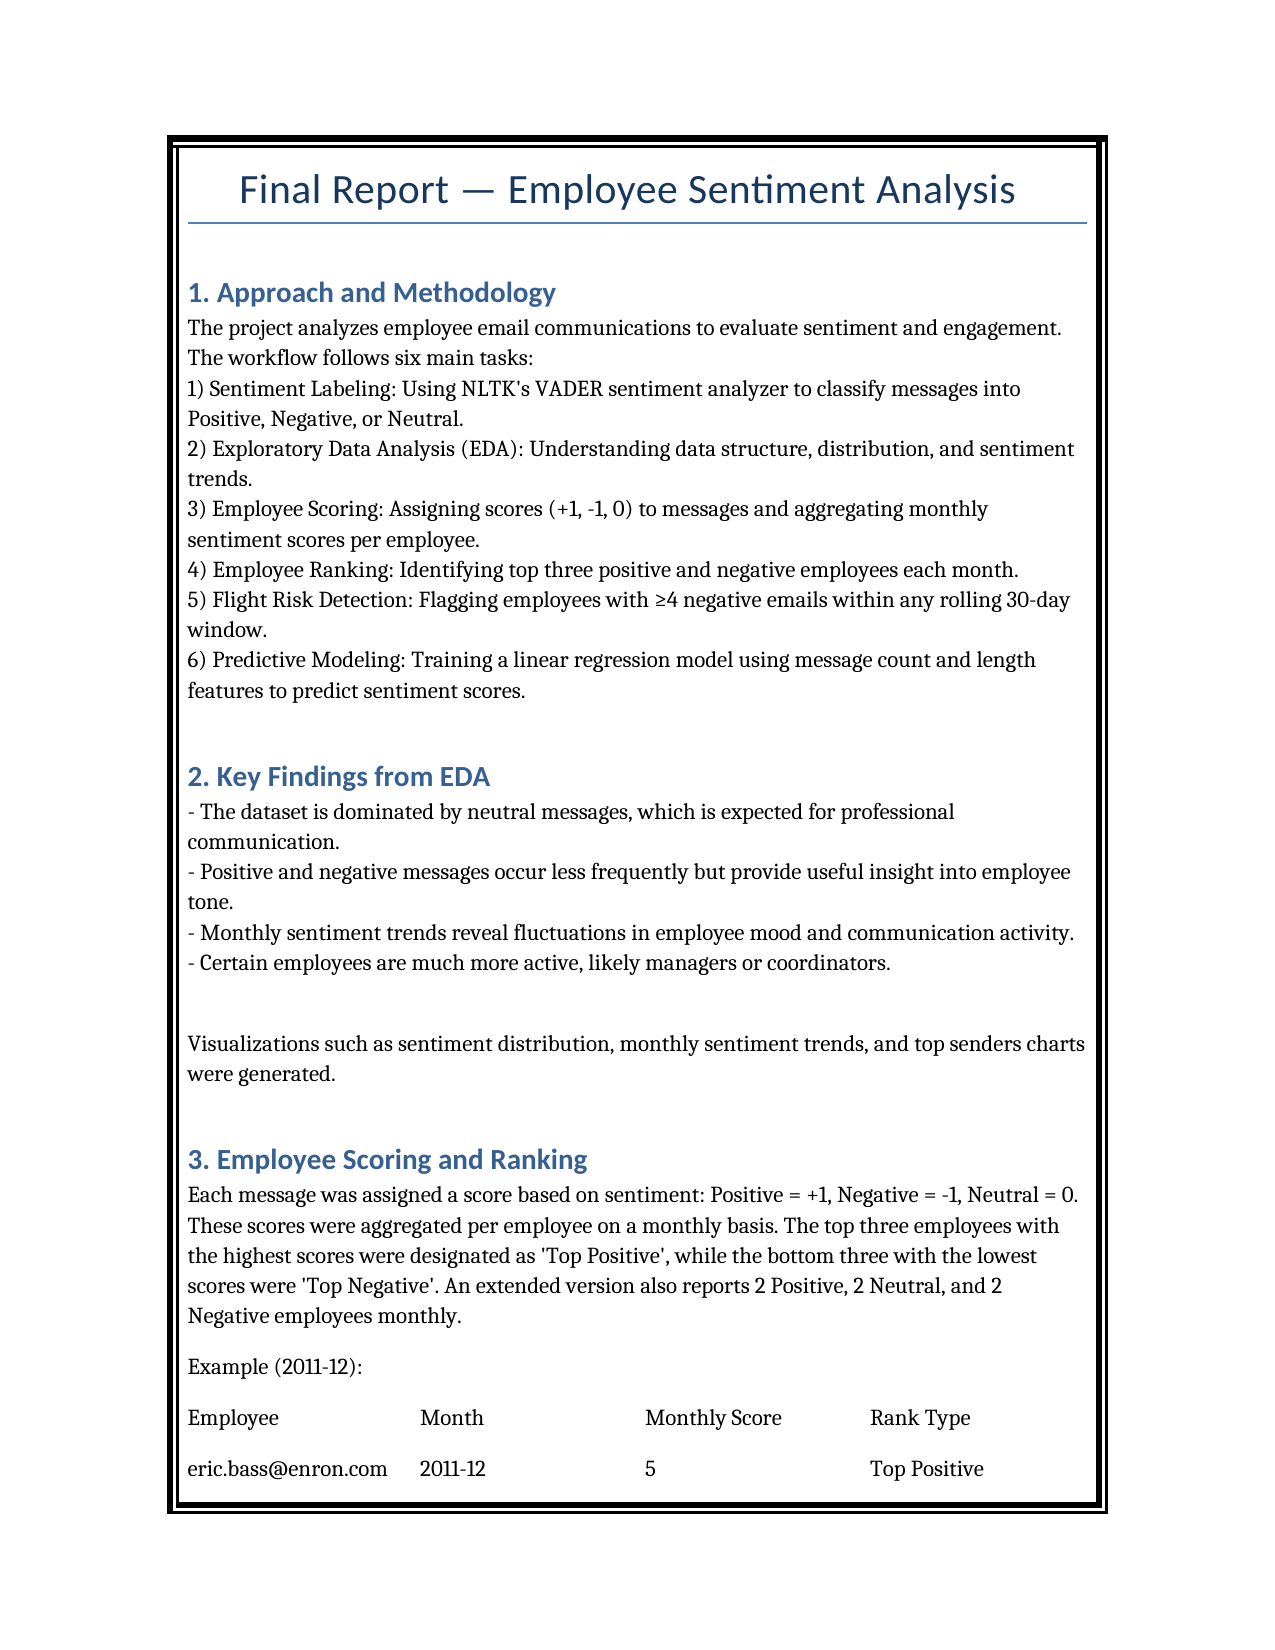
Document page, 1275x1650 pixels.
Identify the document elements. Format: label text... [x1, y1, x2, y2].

subtitle 2. Key Findings from EDA [187, 758, 1087, 793]
table_cell Top Positive [859, 1456, 1084, 1482]
table_header Rank Type [859, 1405, 1084, 1456]
subtitle 1. Approach and Methodology [187, 274, 1087, 309]
text - The dataset is dominated by neutral messages, which is expected for professional communication. - Positive and negative messages occur less frequently but provide useful insight into employee tone. - Monthly sentiment trends reveal fluctuations in employee mood and communication activity. - Certain employees are much more active, likely managers or coordinators. [187, 798, 1087, 1006]
title Final Report — Employee Sentiment Analysis [187, 150, 1087, 224]
table_cell 2011-12 [409, 1456, 634, 1482]
text Example (2011-12): [187, 1354, 1087, 1380]
text Visualizations such as sentiment distribution, monthly sentiment trends, and top senders charts were generated. [187, 1031, 1087, 1087]
table_cell 5 [634, 1456, 859, 1482]
text Each message was assigned a score based on sentiment: Positive = +1, Negative = -1, Neutral = 0. These scores were aggregated per employee on a monthly basis. The top three employees with the highest scores were designated as 'Top Positive', while the bottom three with the lowest scores were 'Top Negative'. An extended version also reports 2 Positive, 2 Neutral, and 2 Negative employees monthly. [187, 1182, 1087, 1329]
table_header Monthly Score [634, 1405, 859, 1456]
text The project analyzes employee email communications to evaluate sentiment and engagement. The workflow follows six main tasks: 1) Sentiment Labeling: Using NLTK's VADER sentiment analyzer to classify messages into Positive, Negative, or Neutral. 2) Exploratory Data Analysis (EDA): Understanding data structure, distribution, and sentiment trends. 3) Employee Scoring: Assigning scores (+1, -1, 0) to messages and aggregating monthly sentiment scores per employee. 4) Employee Ranking: Identifying top three positive and negative employees each month. 5) Flight Risk Detection: Flagging employees with ≥4 negative emails within any rolling 30-day window. 6) Predictive Modeling: Training a linear regression model using message count and length features to predict sentiment scores. [187, 315, 1087, 704]
subtitle 3. Employee Scoring and Ranking [187, 1141, 1087, 1177]
table_header Month [409, 1405, 634, 1456]
table_cell eric.bass@enron.com [179, 1456, 409, 1482]
table_header Employee [179, 1405, 409, 1456]
